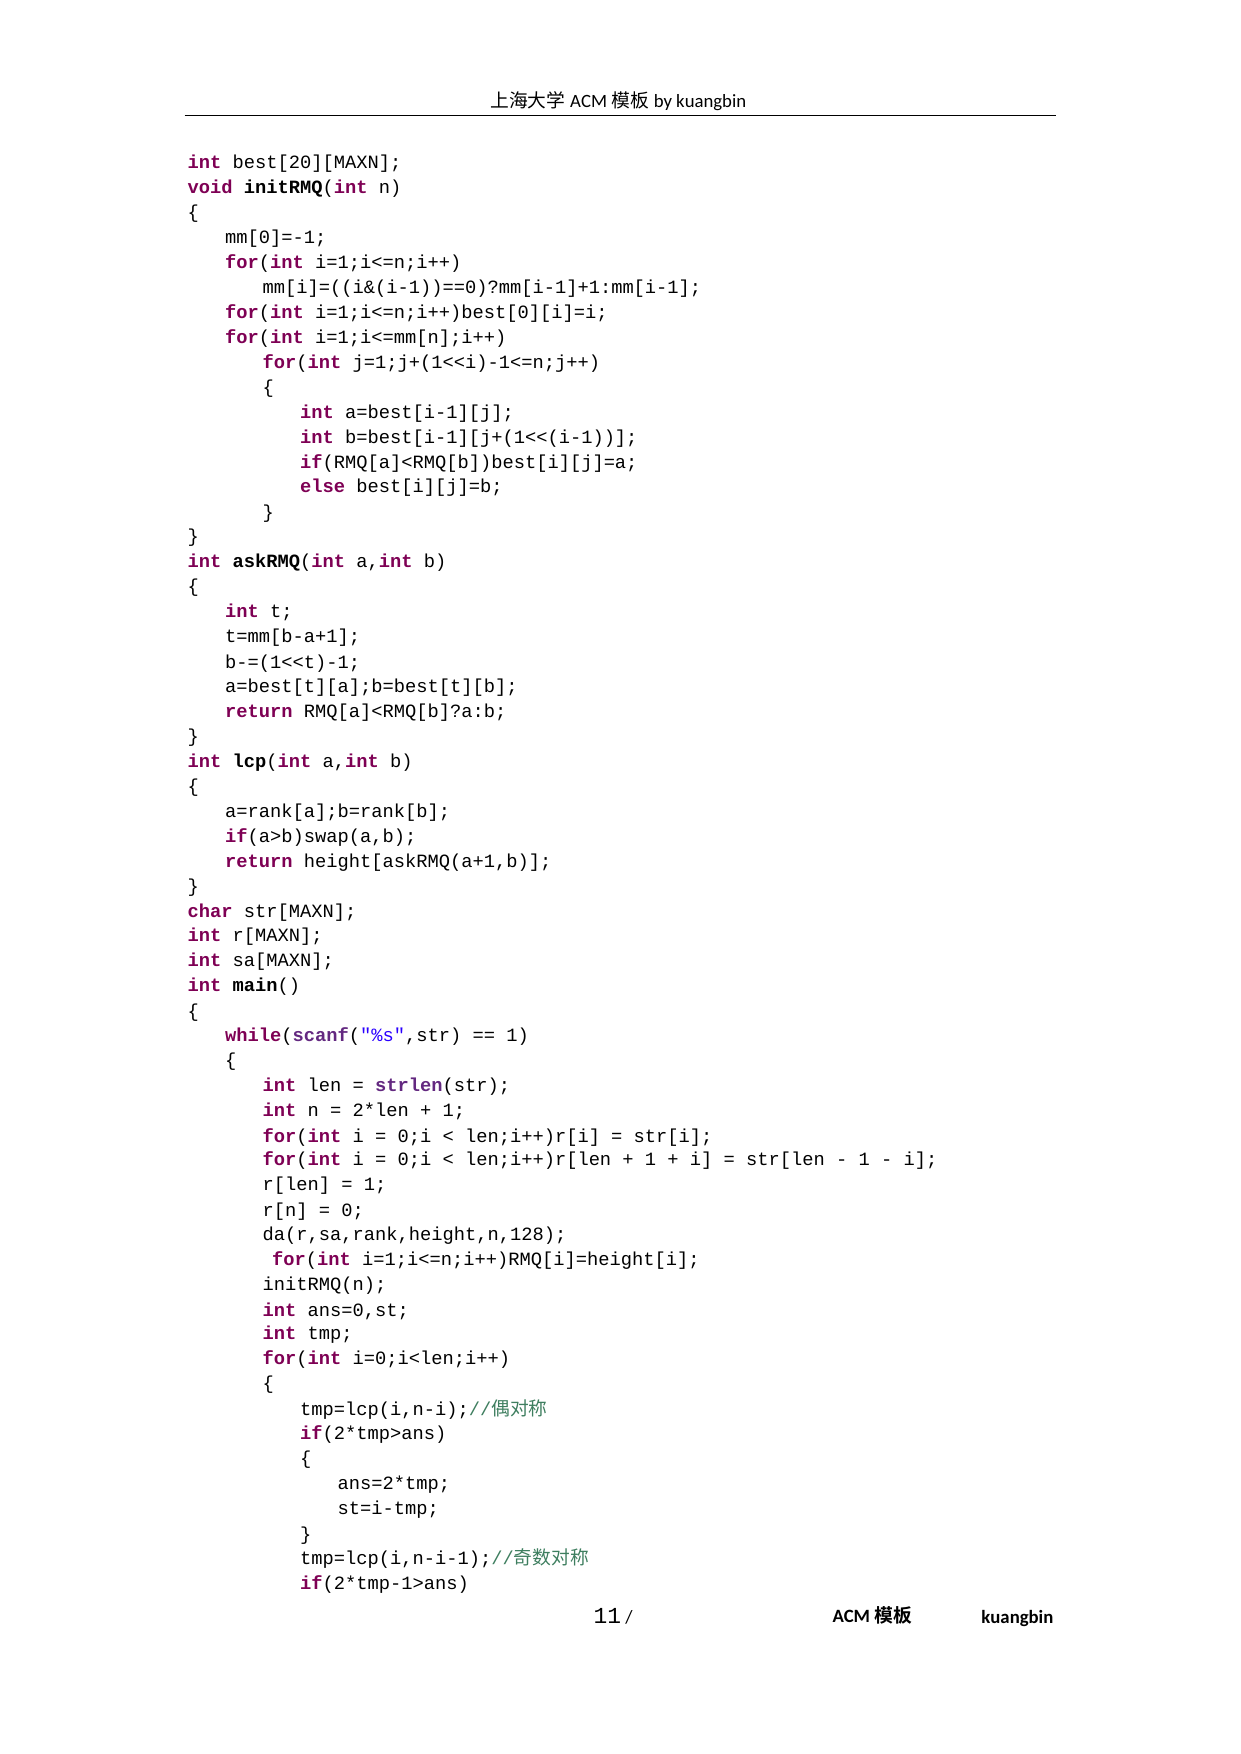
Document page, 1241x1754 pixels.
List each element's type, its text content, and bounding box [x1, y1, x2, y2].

text ans=2*tmp; st=i-tmp; [337, 1474, 450, 1520]
text a=rank[a];b=rank[b]; [225, 801, 1067, 823]
text int t; t=mm[b-a+1]; [225, 602, 360, 648]
text a=best[t][a];b=best[t][b]; [225, 676, 1067, 698]
text } [300, 1523, 1067, 1545]
text } [187, 726, 1067, 748]
text int best[20][MAXN]; [187, 152, 1067, 174]
text int ans=0,st; [262, 1299, 1067, 1320]
text da(r,sa,rank,height,n,128); [262, 1224, 1067, 1246]
text mm[i]=((i&(i-1))==0)?mm[i-1]+1:mm[i-1]; [262, 277, 1067, 299]
text for(int i=1;i<=n;i++)RMQ[i]=height[i]; initRMQ(n); [262, 1249, 701, 1296]
text { [262, 377, 1067, 399]
text int lcp(int a,int b) [187, 751, 1067, 773]
text r[n] = 0; [262, 1199, 1067, 1221]
text } [187, 876, 1067, 898]
text tmp=lcp(i,n-i-1);//奇数对称 [300, 1545, 1067, 1570]
text { [187, 202, 1067, 224]
text if(RMQ[a]<RMQ[b])best[i][j]=a; else best[i][j]=b; [300, 452, 639, 498]
text } [187, 527, 1067, 548]
text for(int i=1;i<=mm[n];i++) [225, 327, 1067, 349]
text for(int i=1;i<=n;i++) [225, 252, 1067, 274]
text if(2*tmp>ans) [300, 1424, 1067, 1445]
text return RMQ[a]<RMQ[b]?a:b; [225, 701, 1067, 723]
text while(scanf("%s",str) == 1) [225, 1026, 1067, 1047]
text int tmp; [262, 1324, 1067, 1345]
text tmp=lcp(i,n-i);//偶对称 [300, 1395, 1067, 1420]
text for(int i=0;i<len;i++) [262, 1349, 1067, 1370]
text for(int i = 0;i < len;i++)r[len + 1 + i] = str[len - 1 - i]; r[len] = 1; [262, 1150, 939, 1196]
text { [262, 1374, 1067, 1395]
text { [187, 1001, 1067, 1022]
text return height[askRMQ(a+1,b)]; [225, 851, 1067, 873]
text if(a>b)swap(a,b); [225, 826, 1067, 848]
text for(int i = 0;i < len;i++)r[i] = str[i]; [262, 1125, 1067, 1146]
text char str[MAXN]; int r[MAXN]; int sa[MAXN]; int main() [187, 901, 356, 997]
text } [262, 502, 1067, 523]
text int askRMQ(int a,int b) [187, 552, 1067, 573]
text { [300, 1449, 1067, 1470]
text mm[0]=-1; [225, 227, 1067, 249]
text { [187, 577, 1067, 598]
text { [187, 776, 1067, 798]
text if(2*tmp-1>ans) [300, 1573, 1067, 1595]
text for(int i=1;i<=n;i++)best[0][i]=i; [225, 302, 1067, 324]
text for(int j=1;j+(1<<i)-1<=n;j++) [262, 352, 1067, 374]
subtitle void initRMQ(int n) [187, 177, 1067, 199]
text b-=(1<<t)-1; [225, 652, 1067, 673]
text { [225, 1051, 1067, 1072]
text int len = strlen(str); int n = 2*len + 1; [262, 1076, 512, 1122]
text int a=best[i-1][j]; [300, 402, 1067, 424]
text int b=best[i-1][j+(1<<(i-1))]; [300, 427, 1067, 449]
